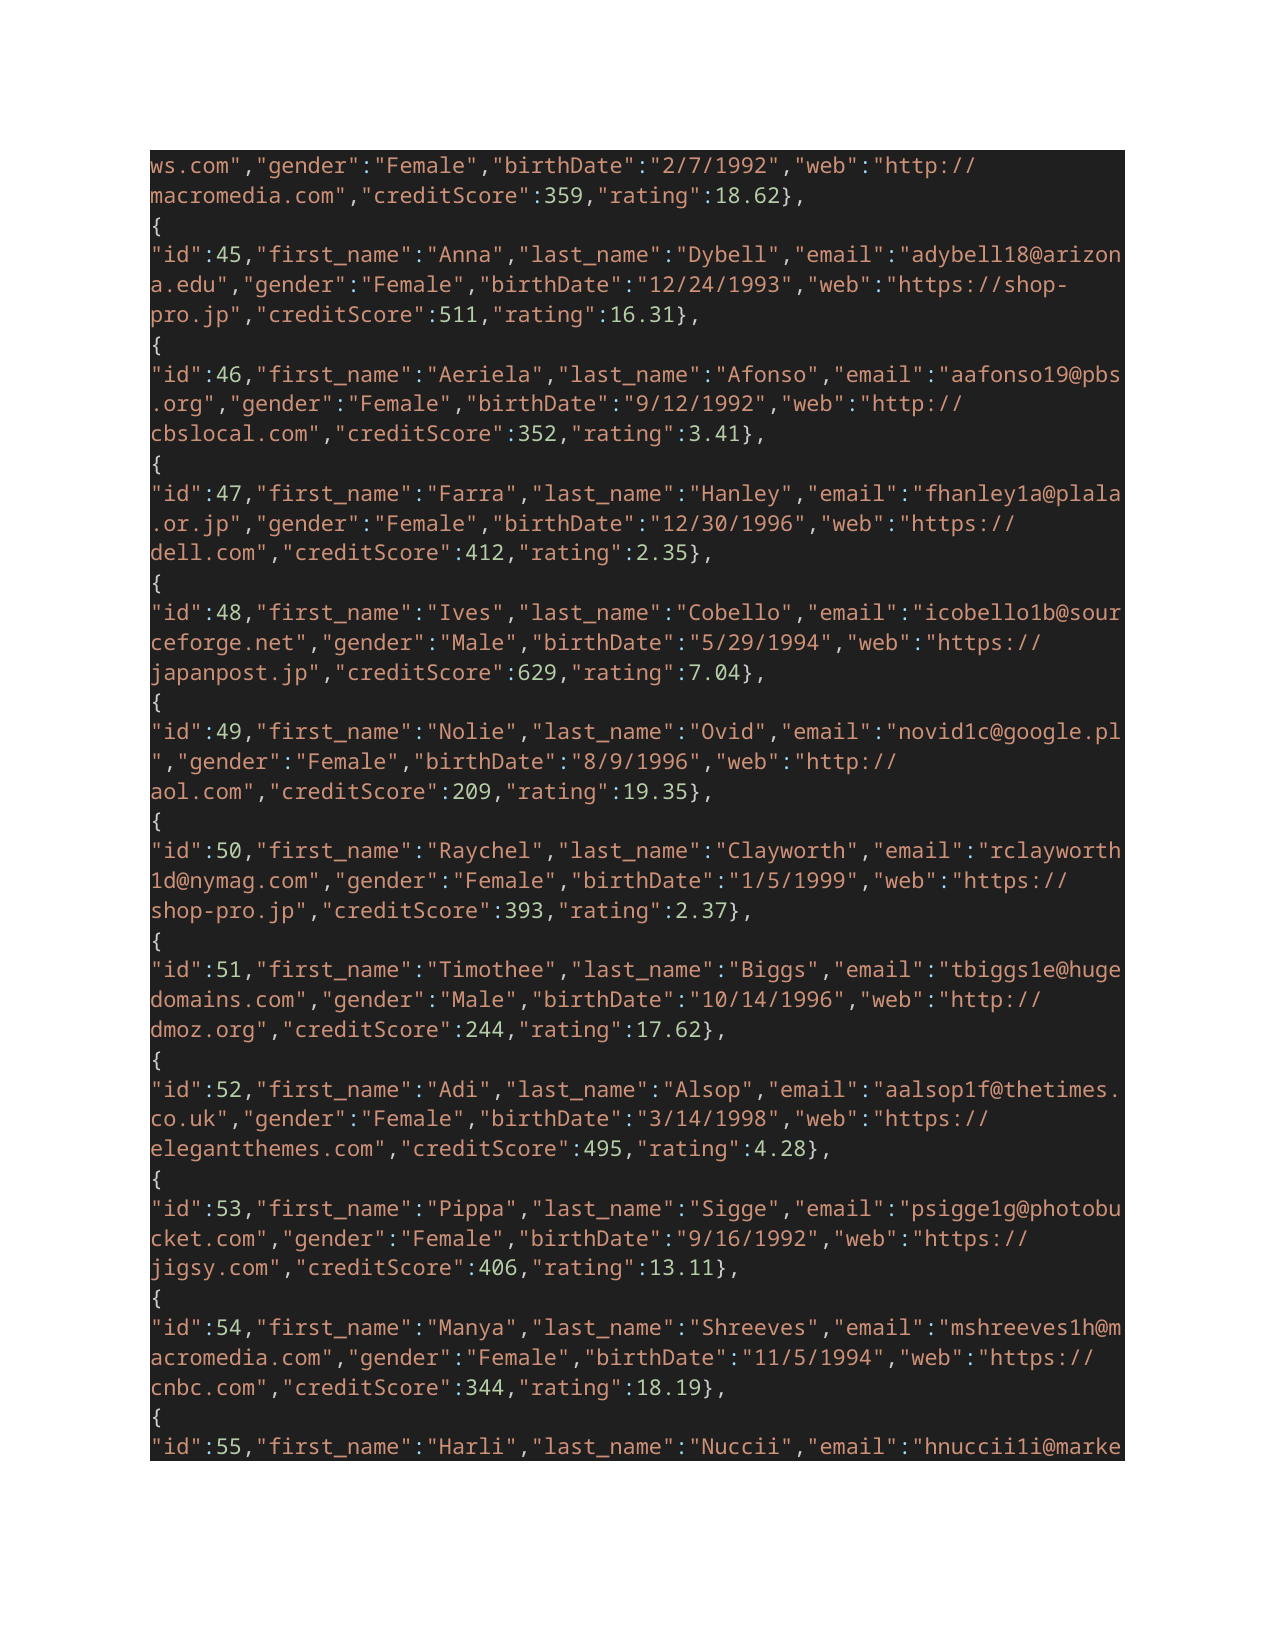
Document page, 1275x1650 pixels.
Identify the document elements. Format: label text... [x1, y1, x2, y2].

text {"id":52,"first_name":"Adi","last_name":"Alsop","email":"aalsop1f@thetimes.co.uk","gender":"Female","birthDate":"3/14/1998","web":"https://elegantthemes.com","creditScore":495,"rating":4.28}, [150, 1044, 1125, 1163]
text {"id":50,"first_name":"Raychel","last_name":"Clayworth","email":"rclayworth1d@nymag.com","gender":"Female","birthDate":"1/5/1999","web":"https://shop-pro.jp","creditScore":393,"rating":2.37}, [150, 805, 1125, 924]
text {"id":53,"first_name":"Pippa","last_name":"Sigge","email":"psigge1g@photobucket.com","gender":"Female","birthDate":"9/16/1992","web":"https://jigsy.com","creditScore":406,"rating":13.11}, [150, 1163, 1125, 1282]
text {"id":49,"first_name":"Nolie","last_name":"Ovid","email":"novid1c@google.pl","gender":"Female","birthDate":"8/9/1996","web":"http://aol.com","creditScore":209,"rating":19.35}, [150, 686, 1125, 805]
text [150, 1401, 1125, 1461]
text {"id":46,"first_name":"Aeriela","last_name":"Afonso","email":"aafonso19@pbs.org","gender":"Female","birthDate":"9/12/1992","web":"http://cbslocal.com","creditScore":352,"rating":3.41}, [150, 329, 1125, 448]
text {"id":45,"first_name":"Anna","last_name":"Dybell","email":"adybell18@arizona.edu","gender":"Female","birthDate":"12/24/1993","web":"https://shop-pro.jp","creditScore":511,"rating":16.31}, [150, 209, 1125, 329]
text {"id":54,"first_name":"Manya","last_name":"Shreeves","email":"mshreeves1h@macromedia.com","gender":"Female","birthDate":"11/5/1994","web":"https://cnbc.com","creditScore":344,"rating":18.19}, [150, 1282, 1125, 1401]
text {"id":47,"first_name":"Farra","last_name":"Hanley","email":"fhanley1a@plala.or.jp","gender":"Female","birthDate":"12/30/1996","web":"https://dell.com","creditScore":412,"rating":2.35}, [150, 448, 1125, 567]
text {"id":48,"first_name":"Ives","last_name":"Cobello","email":"icobello1b@sourceforge.net","gender":"Male","birthDate":"5/29/1994","web":"https://japanpost.jp","creditScore":629,"rating":7.04}, [150, 567, 1125, 686]
text {"id":51,"first_name":"Timothee","last_name":"Biggs","email":"tbiggs1e@hugedomains.com","gender":"Male","birthDate":"10/14/1996","web":"http://dmoz.org","creditScore":244,"rating":17.62}, [150, 924, 1125, 1044]
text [150, 150, 1125, 209]
